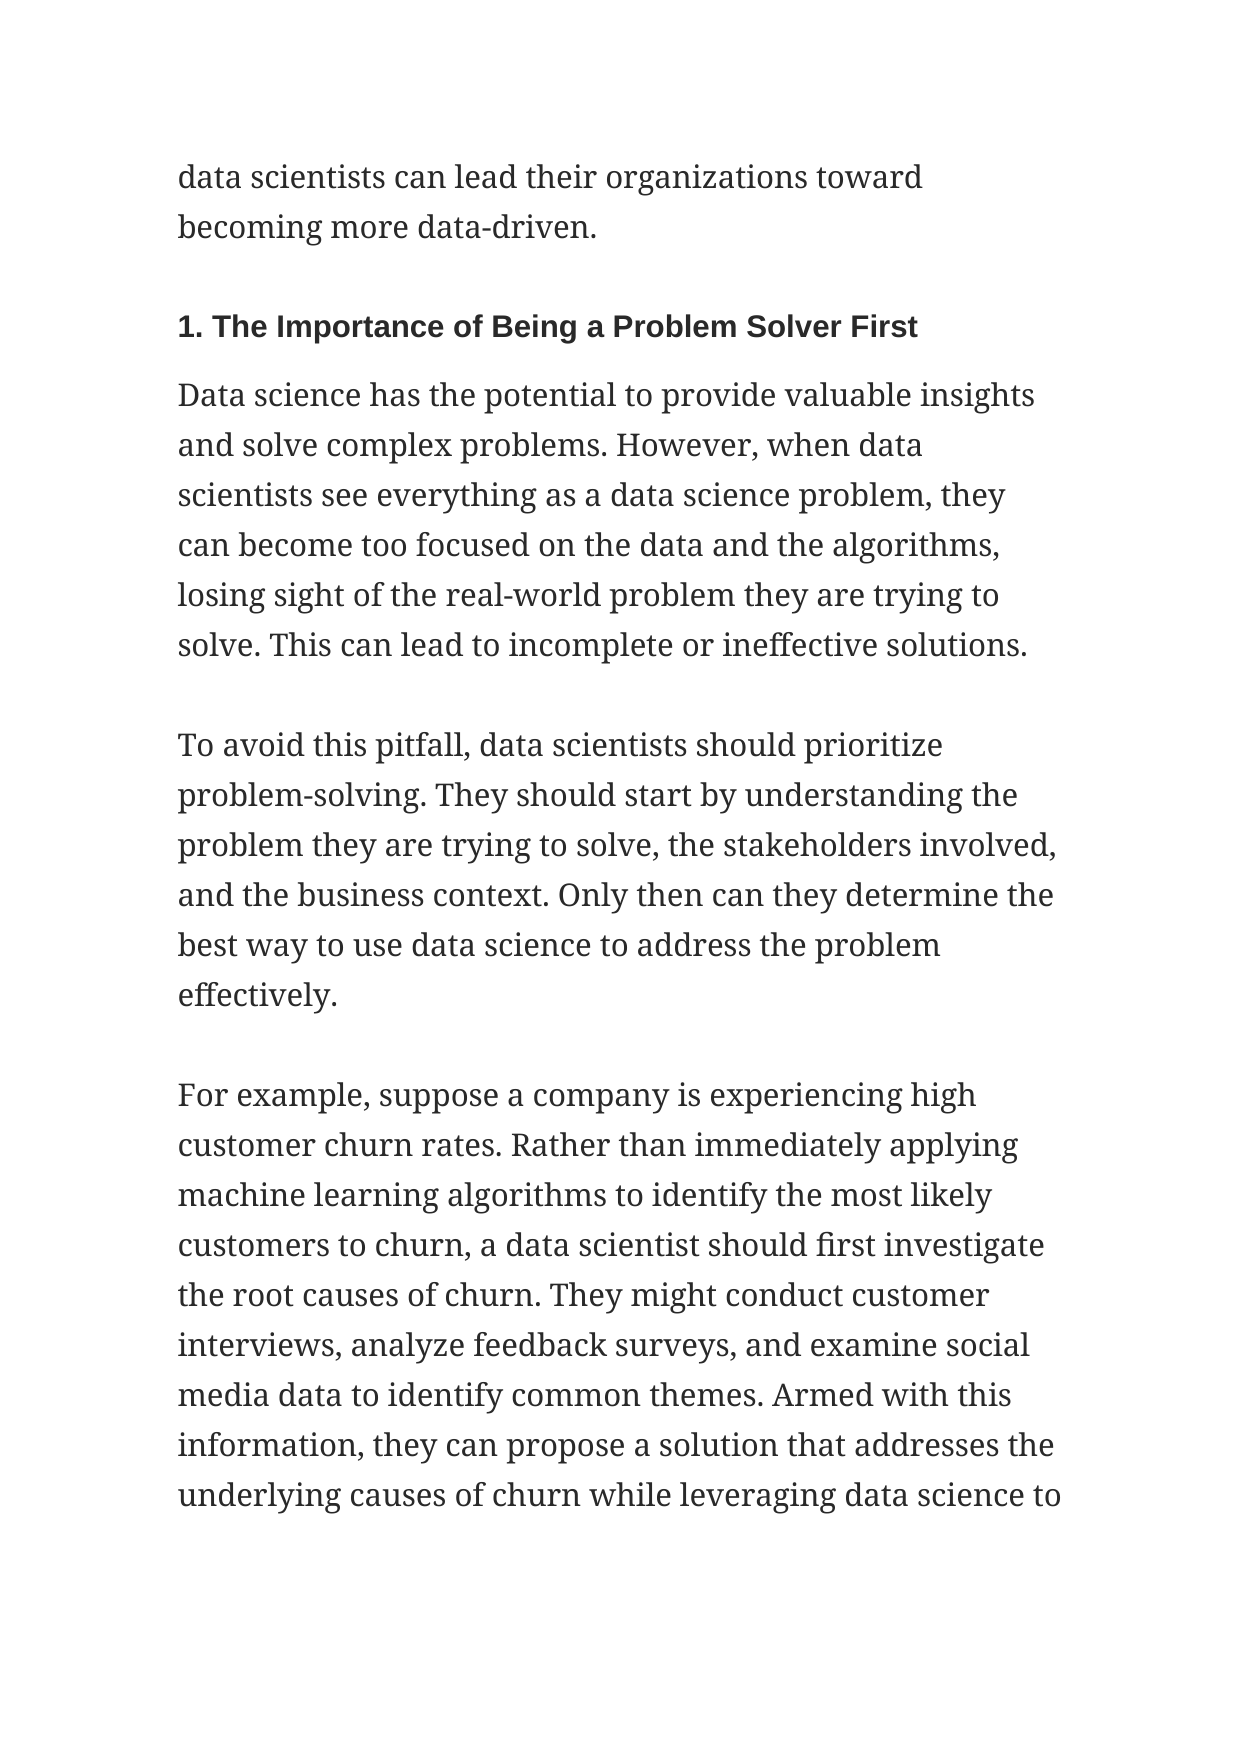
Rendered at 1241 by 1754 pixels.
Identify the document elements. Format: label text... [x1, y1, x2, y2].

text To avoid this pitfall, data scientists should prioritize problem-solving. They should start by understanding the problem they are trying to solve, the stakeholders involved, and the business context. Only then can they determine the best way to use data science to address the problem effectively. [177, 716, 1063, 1016]
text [177, 148, 1063, 248]
text 1. The Importance of Being a Problem Solver First [177, 307, 1063, 344]
text Data science has the potential to provide valuable insights and solve complex problems. However, when data scientists see everything as a data science problem, they can become too focused on the data and the algorithms, losing sight of the real-world problem they are trying to solve. This can lead to incomplete or ineffective solutions. [177, 366, 1063, 666]
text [177, 1066, 1063, 1516]
